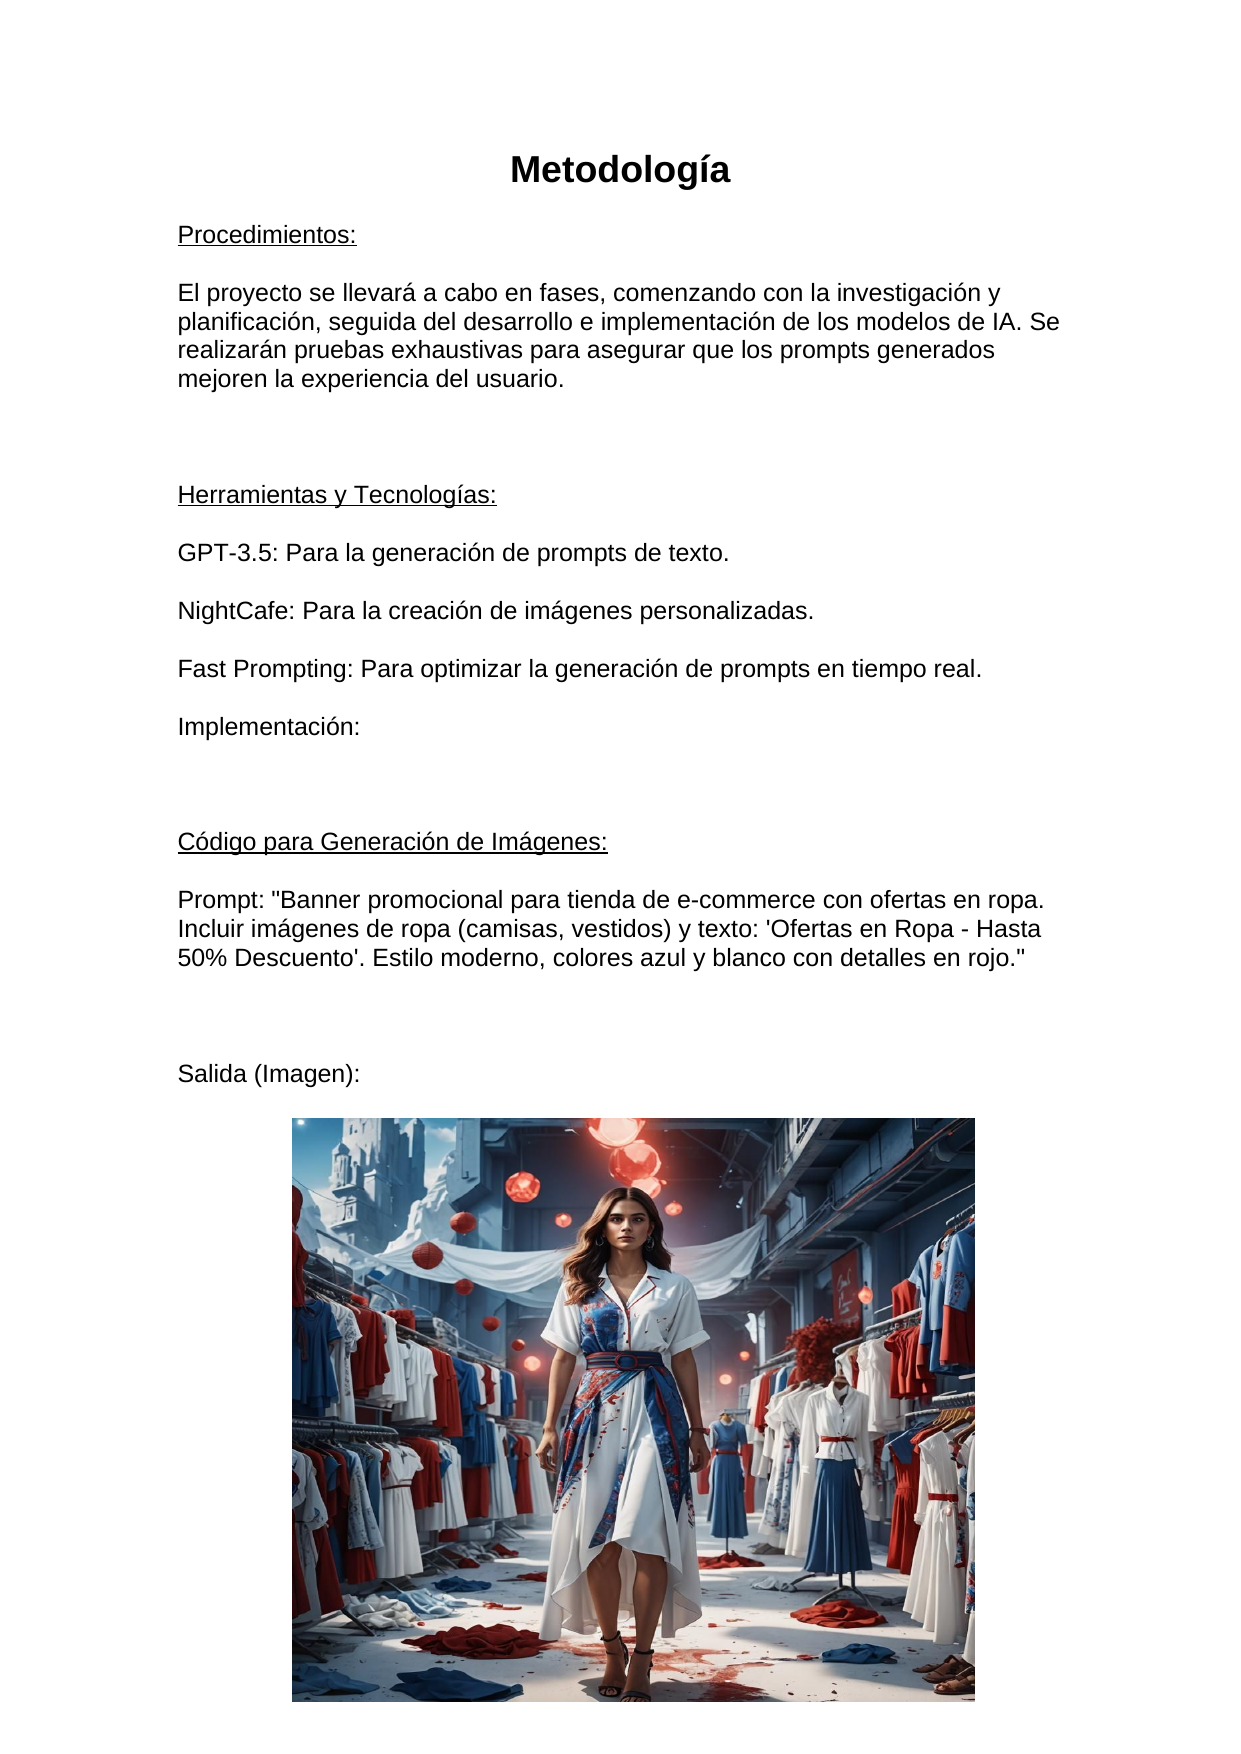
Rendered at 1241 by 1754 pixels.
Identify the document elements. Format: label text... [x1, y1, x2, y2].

text NightCafe: Para la creación de imágenes personalizadas. [177, 596, 1063, 624]
text GPT-3.5: Para la generación de prompts de texto. [177, 538, 1063, 567]
text Metodología [177, 148, 1063, 191]
text Salida (Imagen): [177, 1059, 1063, 1087]
text Código para Generación de Imágenes: [177, 827, 1063, 856]
text El proyecto se llevará a cabo en fases, comenzando con la investigación y planificación, seguida del desarrollo e implementación de los modelos de IA. Se realizarán pruebas exhaustivas para asegurar que los prompts generados mejoren la experiencia del usuario. [177, 278, 1063, 393]
text Implementación: [177, 712, 1063, 740]
text Fast Prompting: Para optimizar la generación de prompts en tiempo real. [177, 654, 1063, 682]
text Herramientas y Tecnologías: [177, 480, 1063, 509]
text Prompt: "Banner promocional para tienda de e-commerce con ofertas en ropa. Incluir imágenes de ropa (camisas, vestidos) y texto: 'Ofertas en Ropa - Hasta 50% Descuento'. Estilo moderno, colores azul y blanco con detalles en rojo." [177, 885, 1063, 972]
picture [292, 1118, 975, 1702]
text Procedimientos: [177, 220, 1063, 249]
